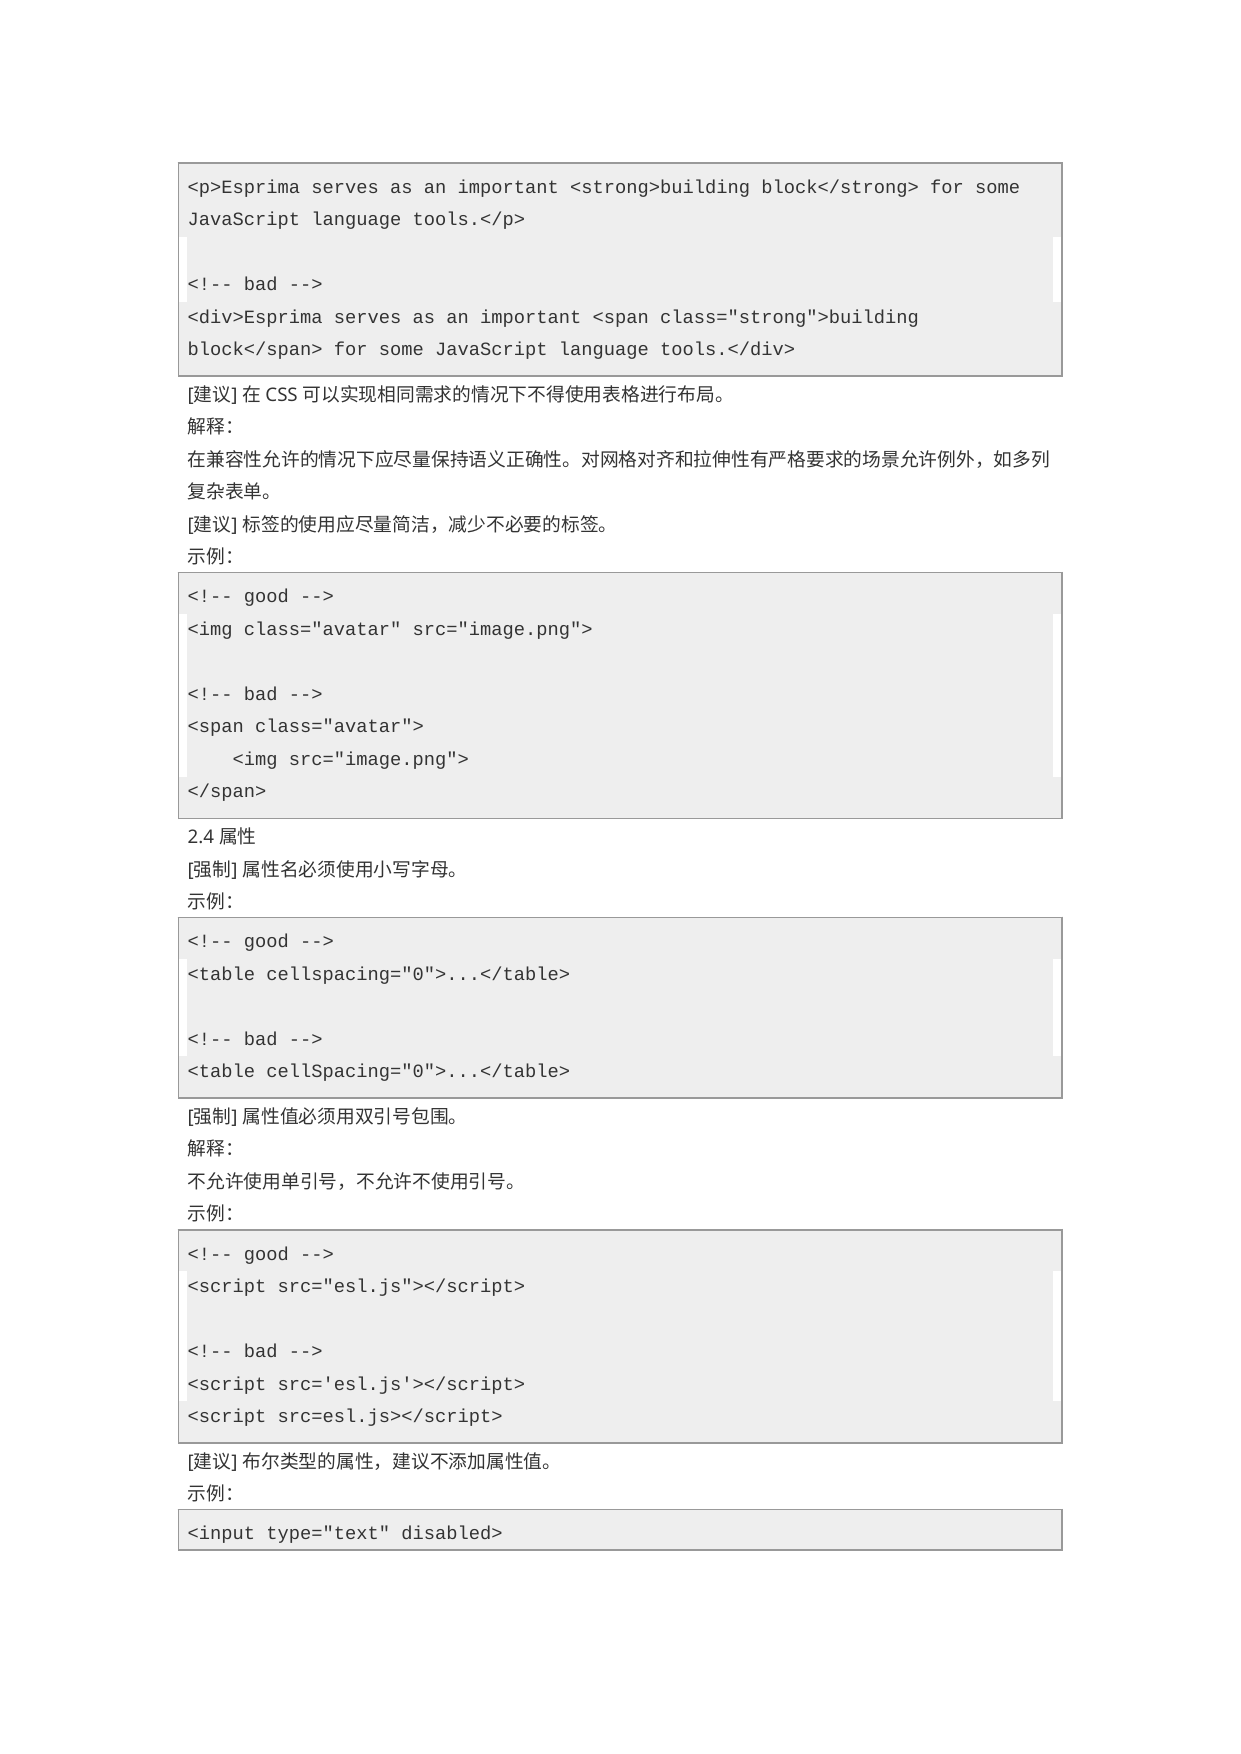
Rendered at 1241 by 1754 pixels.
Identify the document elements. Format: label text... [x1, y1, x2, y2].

text <script src='esl.js'></script> [187, 1369, 1053, 1391]
text 不允许使用单引号，不允许不使用引号。 [187, 1164, 1053, 1196]
text <!-- good --> [179, 918, 1061, 959]
text 解释： [187, 409, 1053, 442]
text [建议] 在 CSS 可以实现相同需求的情况下不得使用表格进行布局。 [187, 377, 1053, 409]
text <p>Esprima serves as an important <strong>building block</strong> for some JavaScript language tools.</p> [179, 164, 1061, 237]
text 2.4 属性 [187, 819, 1053, 852]
text </span> [179, 767, 1061, 818]
text [强制] 属性值必须用双引号包围。 [187, 1099, 1053, 1131]
text <!-- bad --> [187, 1336, 1053, 1369]
text 示例： [187, 1196, 1053, 1229]
text 示例： [187, 1476, 1053, 1509]
text <script src="esl.js"></script> [187, 1271, 1053, 1304]
text <input type="text" disabled> [179, 1510, 1061, 1549]
text 示例： [187, 884, 1053, 917]
text <!-- bad --> [187, 679, 1053, 712]
text <!-- bad --> [187, 269, 1053, 292]
text [建议] 布尔类型的属性，建议不添加属性值。 [187, 1444, 1053, 1476]
text <table cellspacing="0">...</table> [187, 959, 1053, 991]
text <table cellSpacing="0">...</table> [179, 1047, 1061, 1097]
text [强制] 属性名必须使用小写字母。 [187, 852, 1053, 884]
text <div>Esprima serves as an important <span class="strong">building block</span> for some JavaScript language tools.</div> [179, 292, 1061, 375]
text 在兼容性允许的情况下应尽量保持语义正确性。对网格对齐和拉伸性有严格要求的场景允许例外，如多列复杂表单。 [187, 442, 1053, 507]
text <!-- good --> [179, 1231, 1061, 1271]
text <span class="avatar"> [187, 712, 1053, 744]
text <!-- bad --> [187, 1024, 1053, 1047]
text 解释： [187, 1131, 1053, 1164]
text [建议] 标签的使用应尽量简洁，减少不必要的标签。 [187, 507, 1053, 539]
text <script src=esl.js></script> [179, 1391, 1061, 1442]
text 示例： [187, 539, 1053, 572]
text <img src="image.png"> [187, 744, 1053, 767]
text <img class="avatar" src="image.png"> [187, 614, 1053, 647]
text <!-- good --> [179, 573, 1061, 614]
